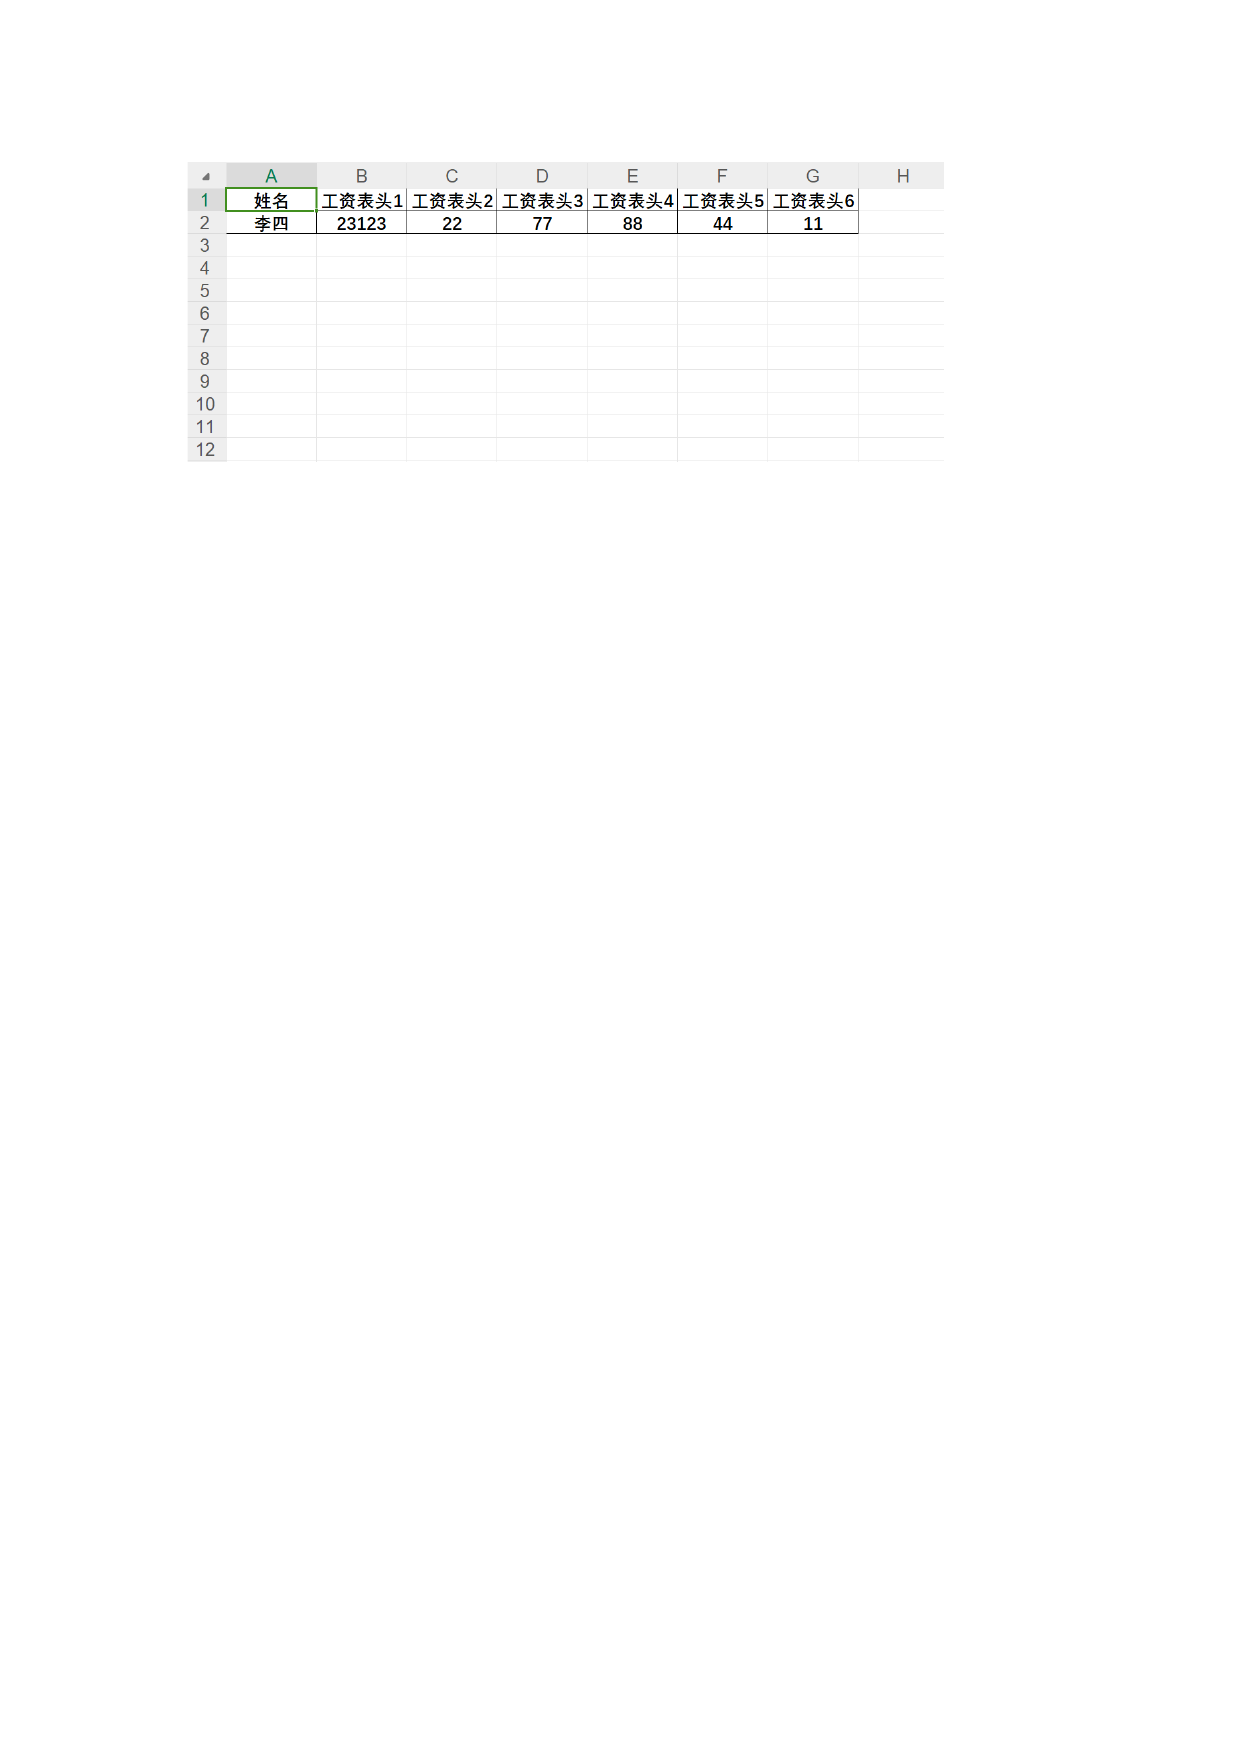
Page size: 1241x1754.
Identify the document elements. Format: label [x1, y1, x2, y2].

picture [187, 162, 944, 462]
